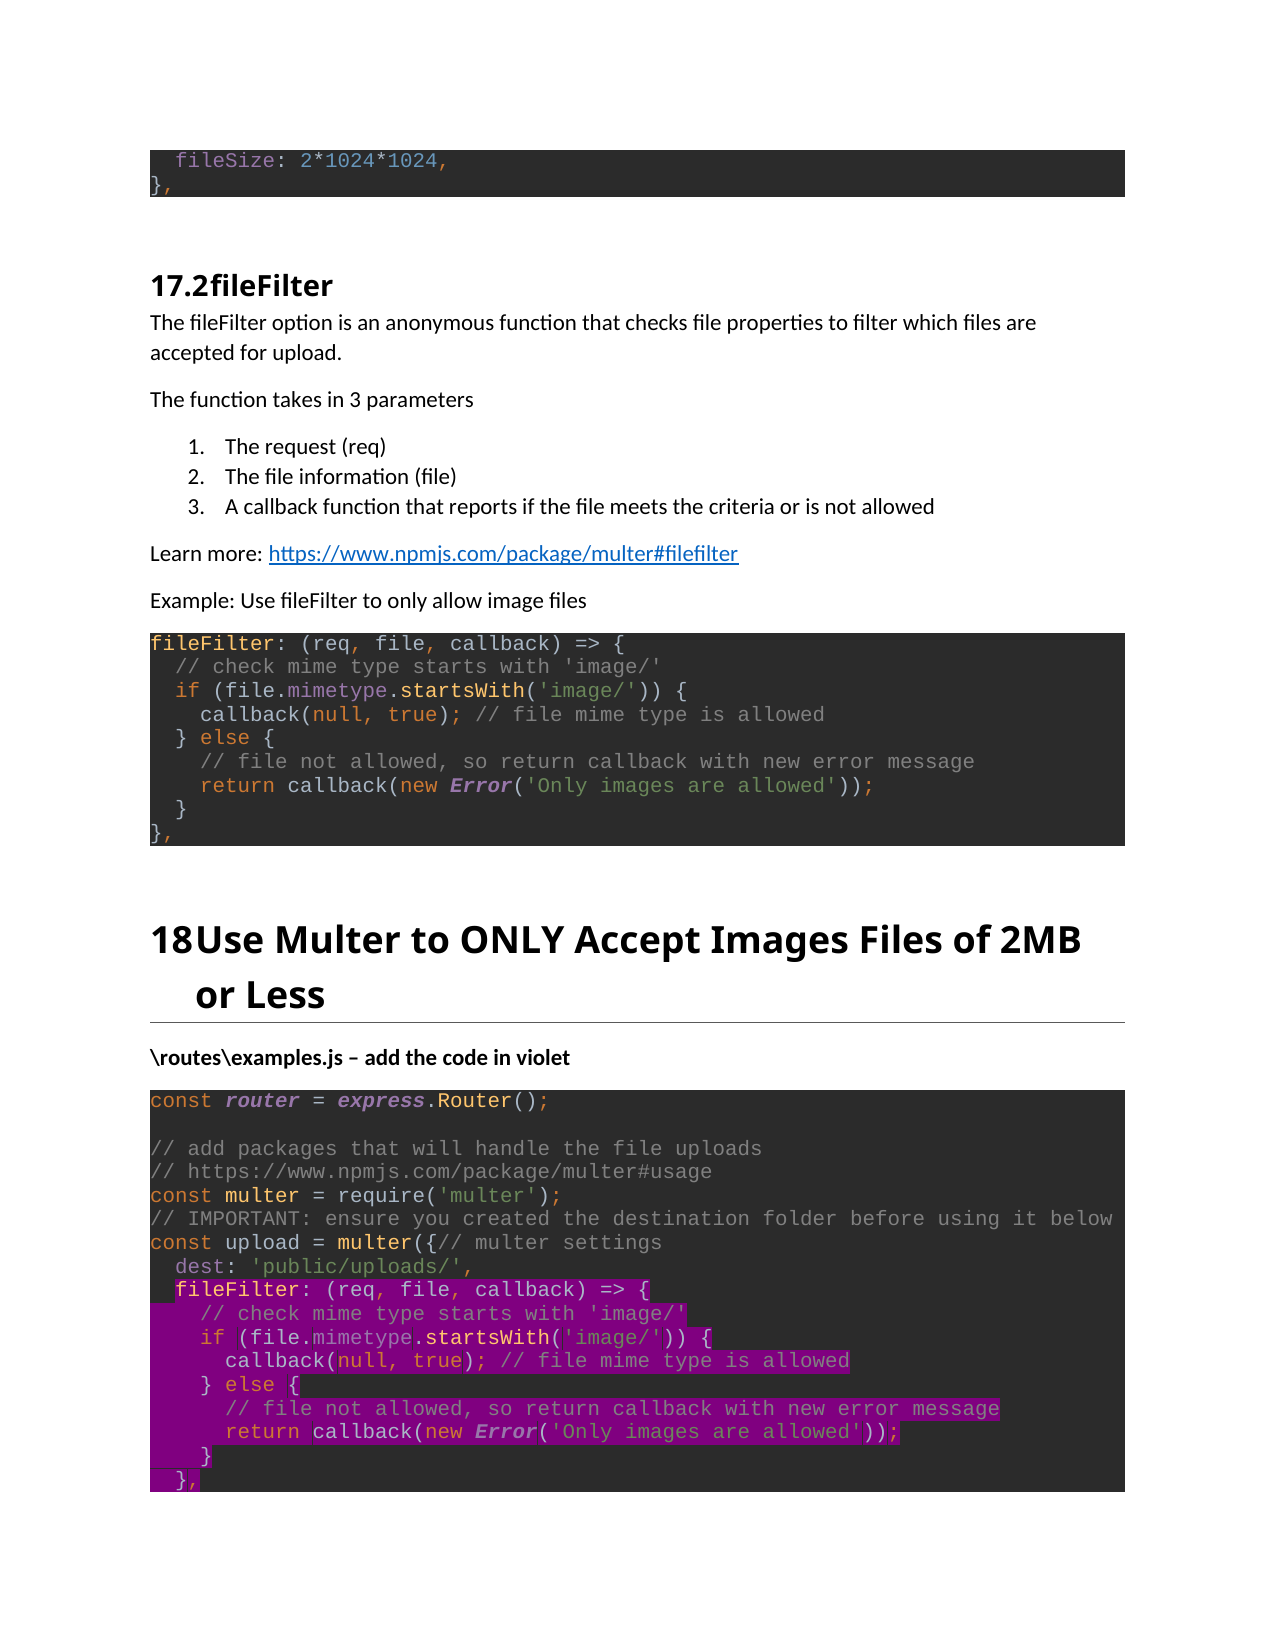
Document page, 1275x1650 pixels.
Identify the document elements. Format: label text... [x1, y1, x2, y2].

text Learn more: https://www.npmjs.com/package/multer#filefilter [150, 539, 1125, 567]
text \routes\examples.js – add the code in violet [150, 1043, 1125, 1071]
text Example: Use fileFilter to only allow image files [150, 586, 1125, 614]
text The function takes in 3 parameters [150, 385, 1125, 413]
list The request (req) [187, 432, 1125, 460]
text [150, 1090, 1125, 1492]
subtitle Use Multer to ONLY Accept Images Files of 2MB or Less [150, 913, 1125, 1022]
list The file information (file) [187, 462, 1125, 490]
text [150, 150, 1125, 197]
list A callback function that reports if the file meets the criteria or is not allowed [187, 492, 1125, 520]
text fileFilter: (req, file, callback) => { // check mime type starts with 'image/' if (file.mimetype.startsWith('image/')) { callback(null, true); // file mime type is allowed } else { // file not allowed, so return callback with new error message return callback(new Error('Only images are allowed')); } }, [150, 633, 1125, 846]
subtitle fileFilter [150, 265, 1125, 305]
text The fileFilter option is an anonymous function that checks file properties to filter which files are accepted for upload. [150, 308, 1125, 366]
